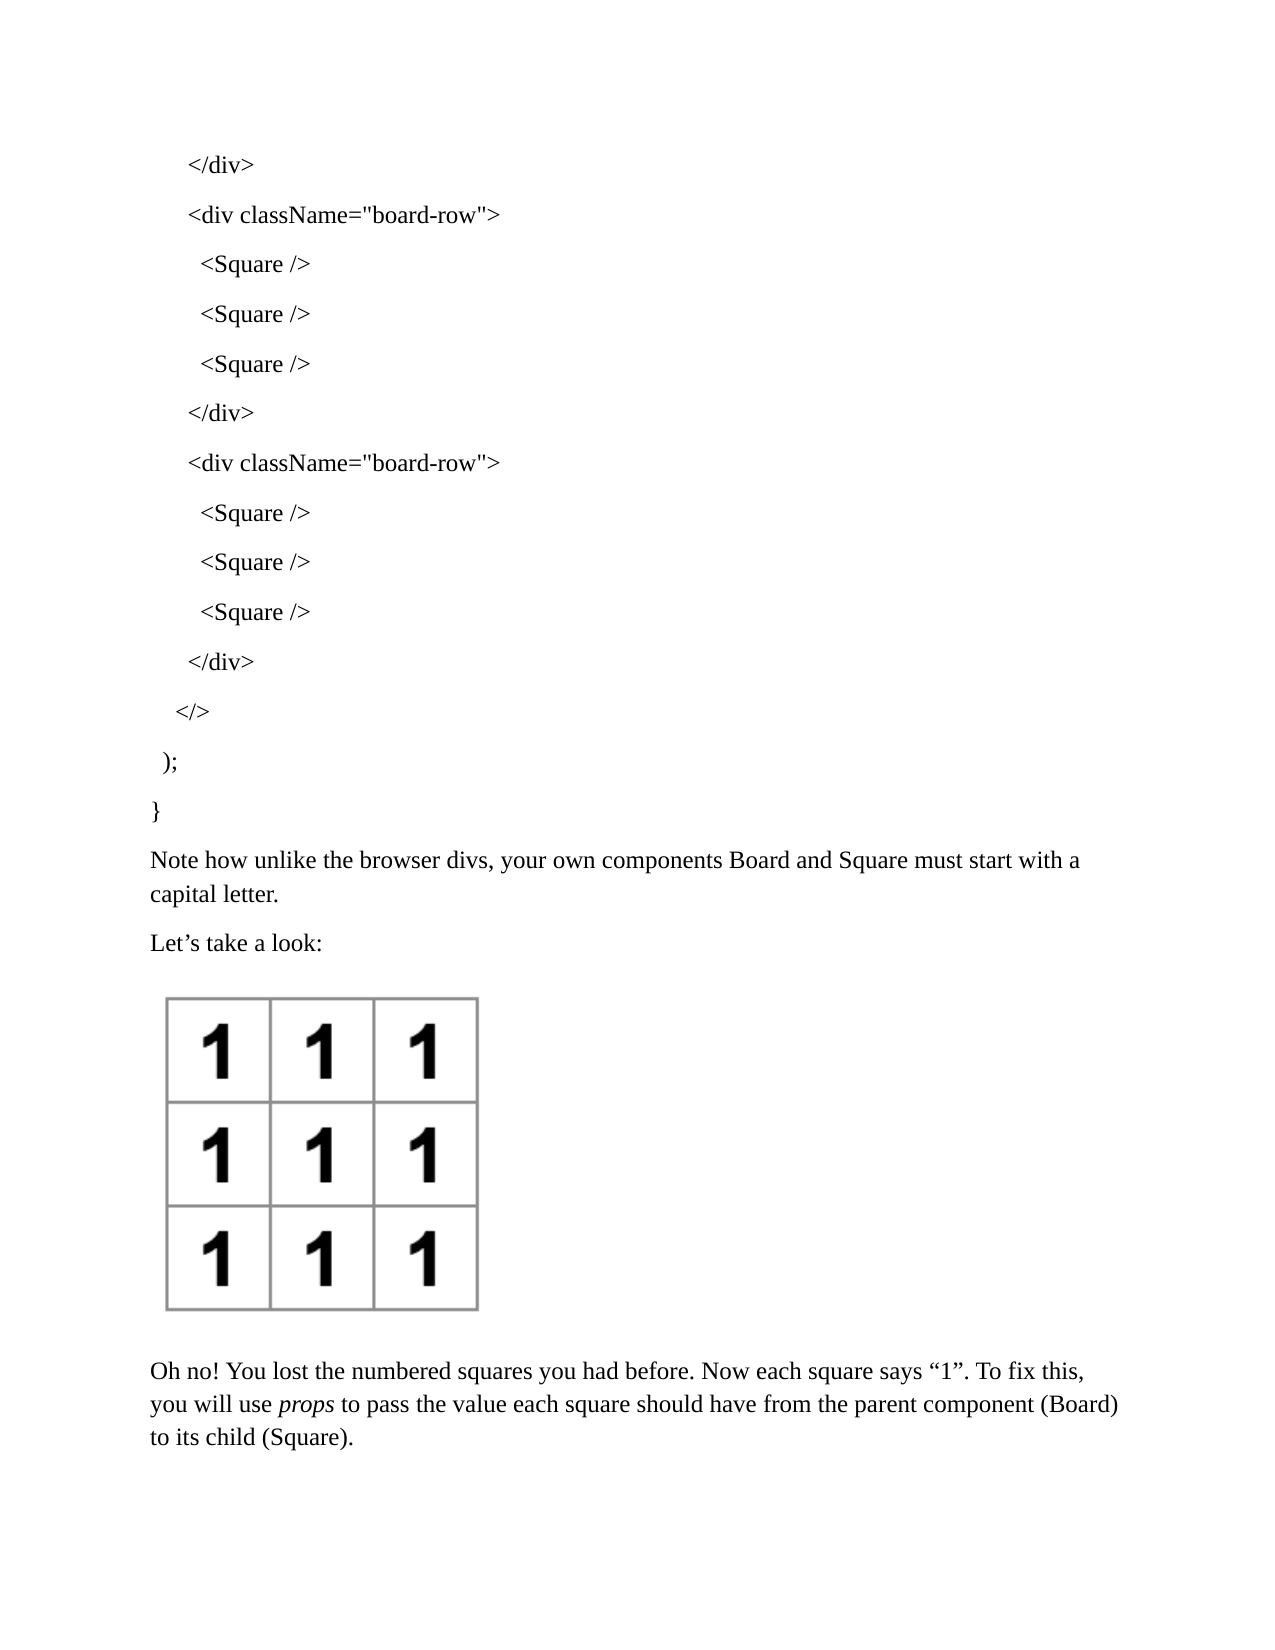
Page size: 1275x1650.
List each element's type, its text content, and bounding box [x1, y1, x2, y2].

text <div className="board-row"> [150, 448, 1125, 477]
text Oh no! You lost the numbered squares you had before. Now each square says “1”. To fix this, you will use props to pass the value each square should have from the parent component (Board) to its child (Square). [150, 1356, 1125, 1451]
text <Square /> [150, 349, 1125, 377]
text } [150, 796, 1125, 825]
text <div className="board-row"> [150, 200, 1125, 228]
picture [150, 978, 498, 1335]
text <Square /> [150, 299, 1125, 328]
text Note how unlike the browser divs, your own components Board and Square must start with a capital letter. [150, 846, 1125, 907]
text <Square /> [150, 597, 1125, 626]
text ); [150, 746, 1125, 775]
text </div> [150, 647, 1125, 676]
text <Square /> [150, 498, 1125, 527]
text <Square /> [150, 547, 1125, 576]
text <Square /> [150, 249, 1125, 278]
text Let’s take a look: [150, 928, 1125, 957]
text </div> [150, 150, 1125, 179]
text </> [150, 697, 1125, 725]
text </div> [150, 398, 1125, 427]
